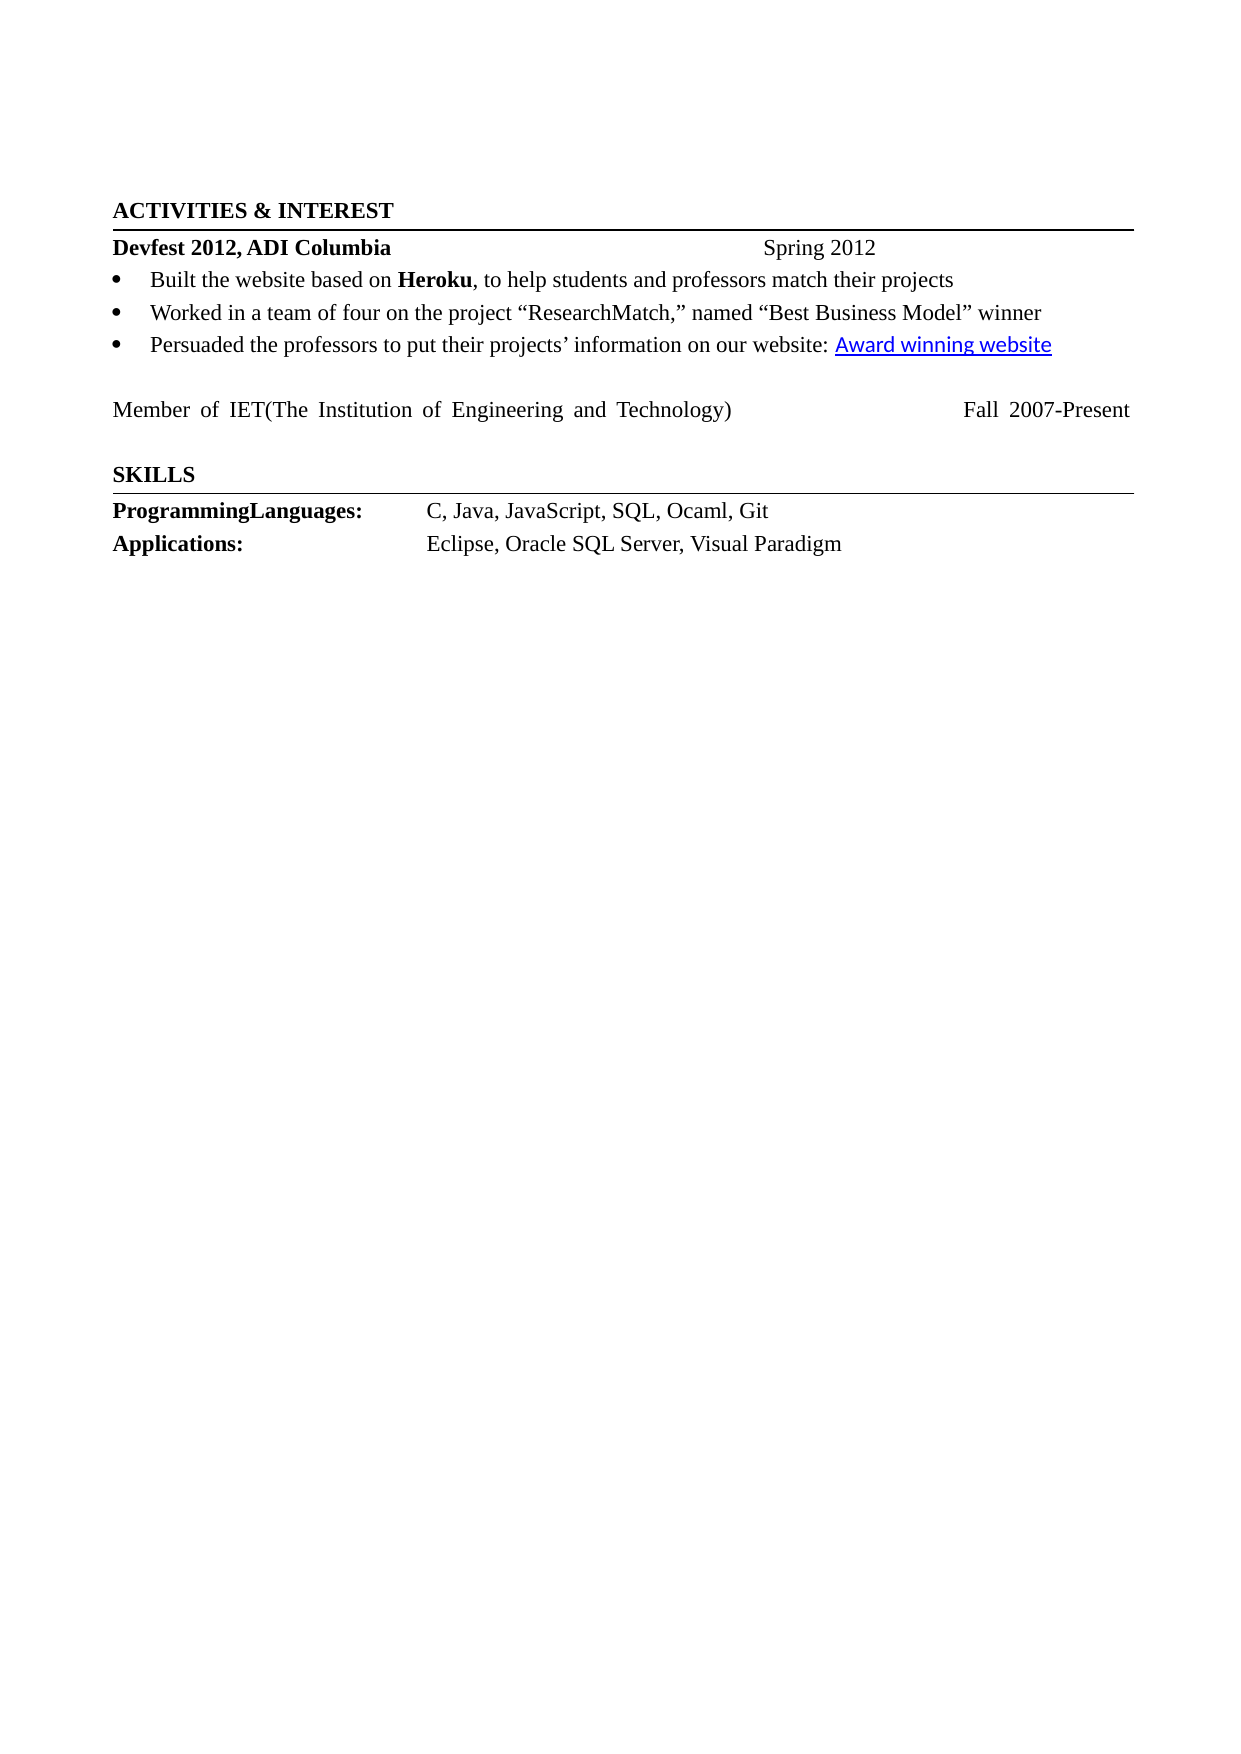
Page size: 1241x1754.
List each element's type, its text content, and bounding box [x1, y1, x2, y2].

table_header C, Java, JavaScript, SQL, Ocaml, Git [403, 494, 1240, 527]
list Persuaded the professors to put their projects’ information on our website: Award winning website [112, 328, 1134, 361]
text SKILLS [112, 458, 1134, 494]
list Worked in a team of four on the project “ResearchMatch,” named “Best Business Model” winner [112, 296, 1134, 328]
table_header ProgrammingLanguages: [101, 494, 403, 527]
text ACTIVITIES & INTEREST [112, 194, 1134, 231]
text Devfest 2012, ADI Columbia Spring 2012 [112, 231, 1134, 263]
list Built the website based on Heroku, to help students and professors match their projects [112, 263, 1134, 296]
text Member of IET(The Institution of Engineering and Technology) Fall 2007-Present [112, 393, 1134, 426]
table_cell Eclipse, Oracle SQL Server, Visual Paradigm [403, 527, 1240, 559]
table_cell Applications: [101, 527, 403, 559]
